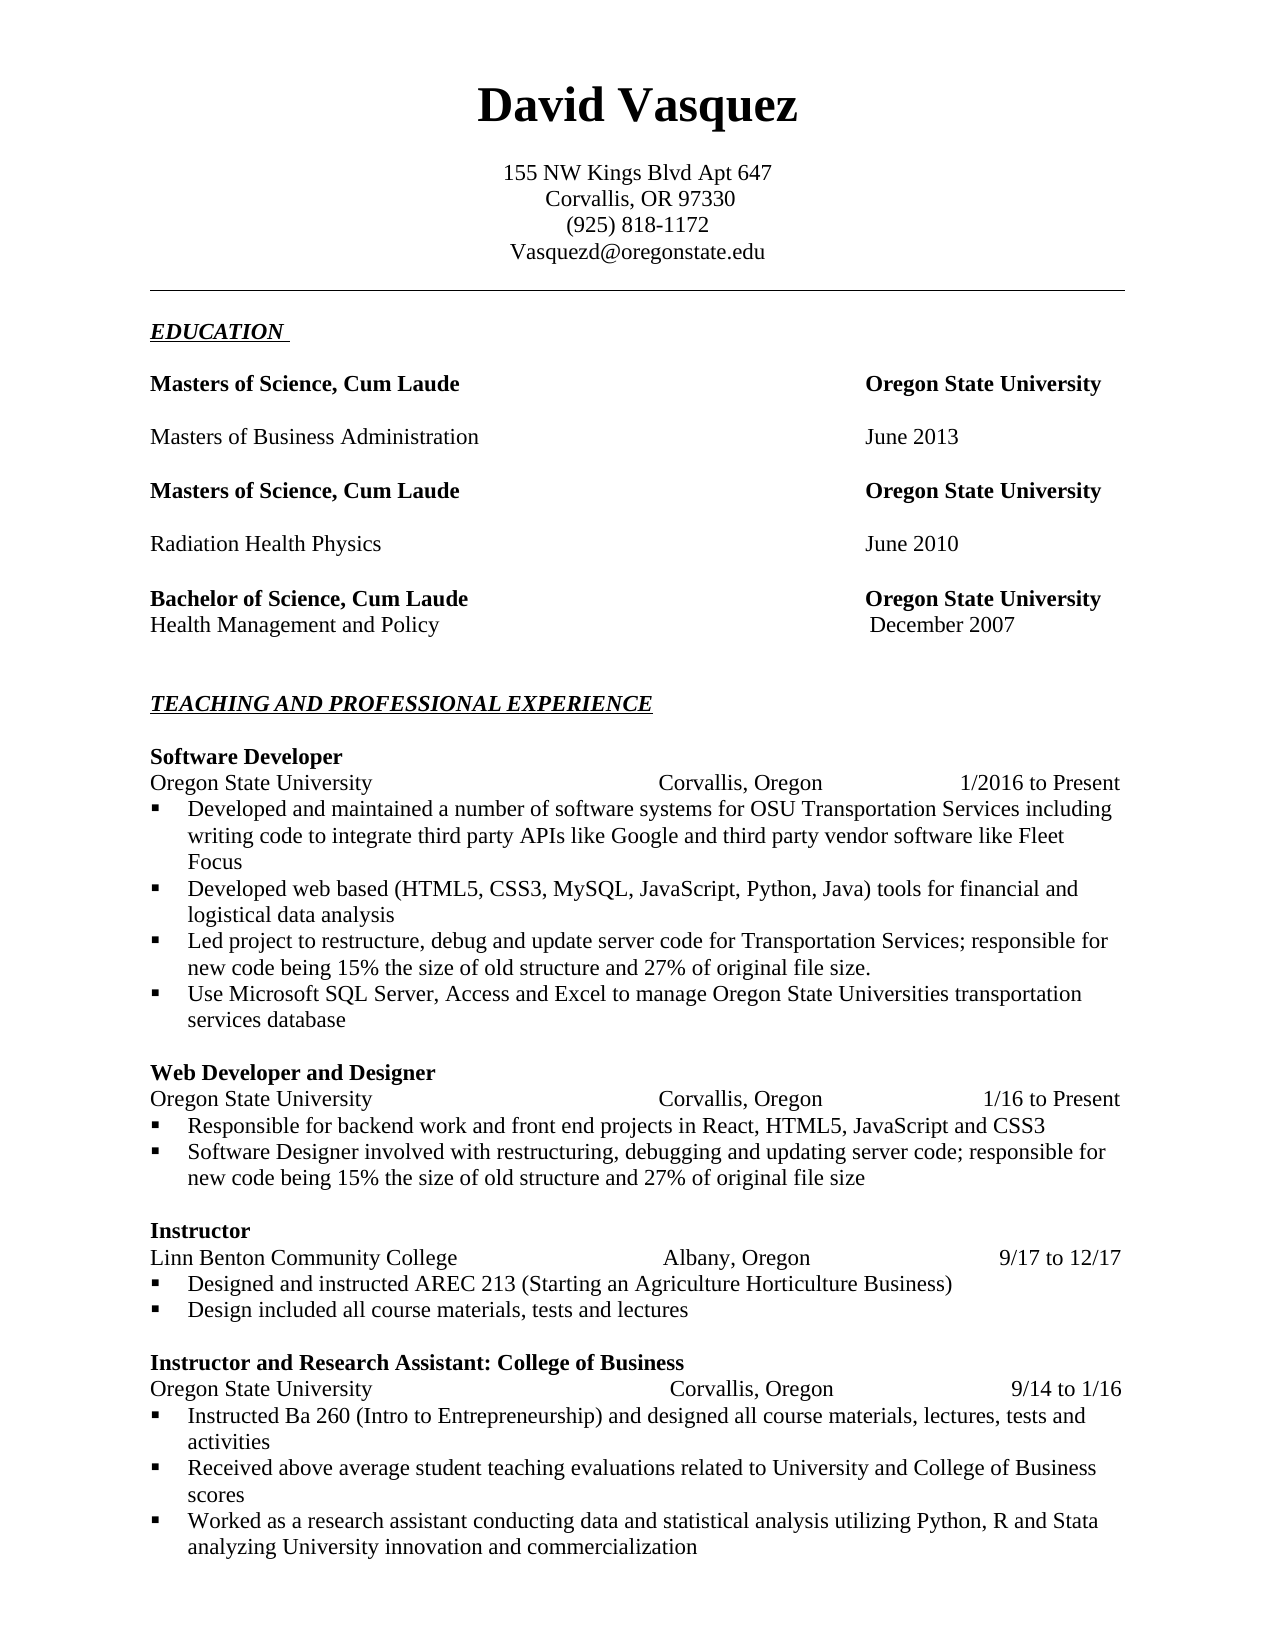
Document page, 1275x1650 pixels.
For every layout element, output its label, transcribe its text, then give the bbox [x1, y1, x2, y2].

text Instructor and Research Assistant: College of Business [150, 1349, 1125, 1375]
text Software Developer [150, 743, 1125, 769]
text Oregon State University Corvallis, Oregon 9/14 to 1/16 [150, 1375, 1125, 1402]
text 155 NW Kings Blvd Apt 647 [150, 159, 1125, 185]
list Software Designer involved with restructuring, debugging and updating server code; responsible for new code being 15% the size of old structure and 27% of original file size [150, 1138, 1125, 1191]
text Instructor [150, 1217, 1125, 1243]
text EDUCATION [150, 318, 1125, 344]
list Responsible for backend work and front end projects in React, HTML5, JavaScript and CSS3 [150, 1112, 1125, 1138]
list Instructed Ba 260 (Intro to Entrepreneurship) and designed all course materials, lectures, tests and activities [150, 1402, 1125, 1454]
text Masters of Science, Cum Laude Oregon State University [150, 371, 1125, 423]
text Bachelor of Science, Cum Laude Oregon State University [150, 585, 1125, 611]
list Led project to restructure, debug and update server code for Transportation Services; responsible for new code being 15% the size of old structure and 27% of original file size. [150, 927, 1125, 980]
text Corvallis, OR 97330 [150, 185, 1125, 212]
text Vasquezd@oregonstate.edu [150, 238, 1125, 264]
text Linn Benton Community College Albany, Oregon 9/17 to 12/17 [150, 1243, 1125, 1270]
text Oregon State University Corvallis, Oregon 1/16 to Present [150, 1085, 1125, 1112]
list Use Microsoft SQL Server, Access and Excel to manage Oregon State Universities transportation services database [150, 980, 1125, 1033]
text TEACHING AND PROFESSIONAL EXPERIENCE [150, 690, 1125, 716]
list Design included all course materials, tests and lectures [150, 1296, 1125, 1323]
text Web Developer and Designer [150, 1059, 1125, 1085]
text Masters of Science, Cum Laude Oregon State University [150, 478, 1125, 530]
text Oregon State University Corvallis, Oregon 1/2016 to Present [150, 769, 1125, 796]
text (925) 818-1172 [150, 212, 1125, 238]
text David Vasquez [150, 75, 1125, 132]
text Health Management and Policy December 2007 [150, 611, 1125, 637]
list Designed and instructed AREC 213 (Starting an Agriculture Horticulture Business) [150, 1270, 1125, 1296]
text Masters of Business Administration June 2013 [150, 423, 1125, 449]
list Worked as a research assistant conducting data and statistical analysis utilizing Python, R and Stata analyzing University innovation and commercialization [150, 1507, 1125, 1560]
list Developed and maintained a number of software systems for OSU Transportation Services including writing code to integrate third party APIs like Google and third party vendor software like Fleet Focus [150, 796, 1125, 874]
list Received above average student teaching evaluations related to University and College of Business scores [150, 1454, 1125, 1507]
list Developed web based (HTML5, CSS3, MySQL, JavaScript, Python, Java) tools for financial and logistical data analysis [150, 874, 1125, 927]
text Radiation Health Physics June 2010 [150, 530, 1125, 557]
